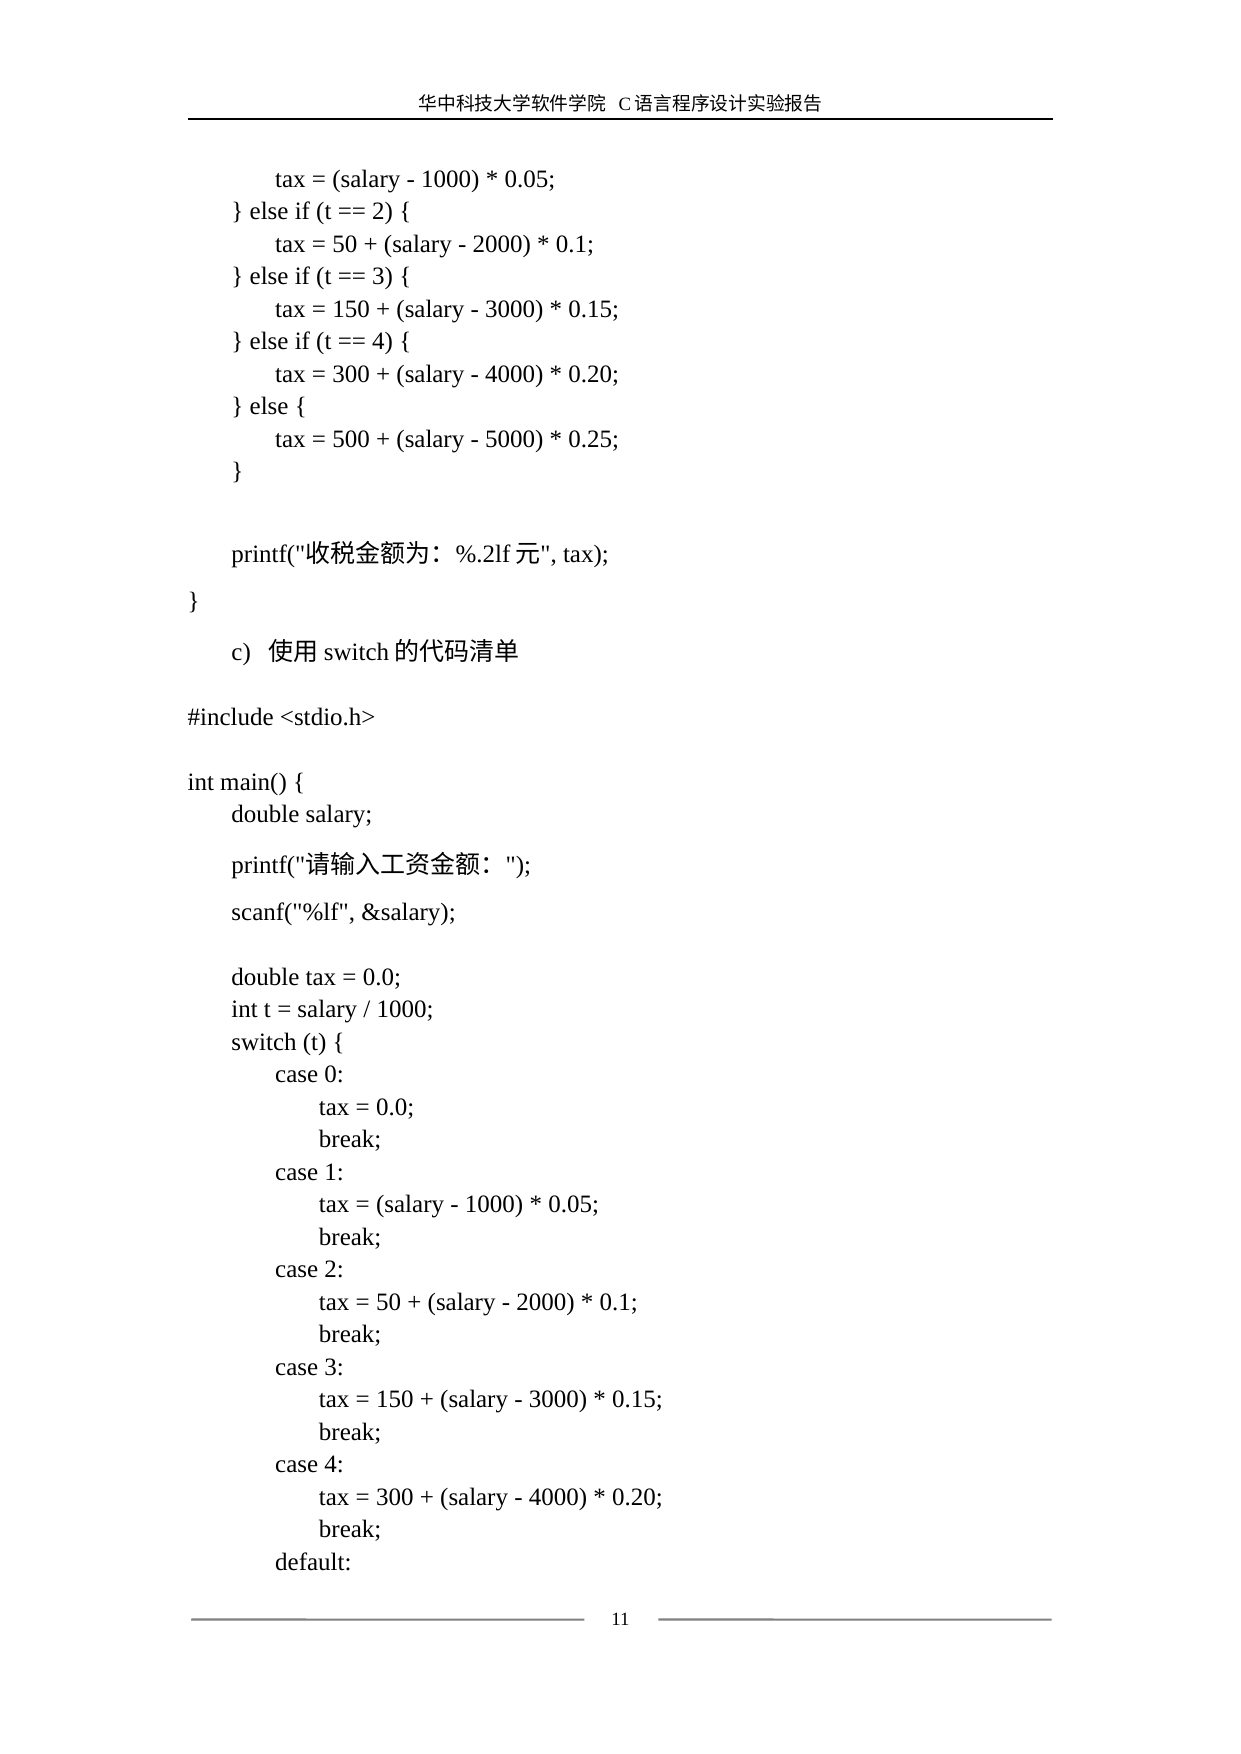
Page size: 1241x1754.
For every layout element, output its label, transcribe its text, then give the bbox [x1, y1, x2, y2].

text } else if (t == 2) { [187, 194, 1053, 227]
text break; [187, 1220, 1053, 1253]
text case 4: [187, 1448, 1053, 1480]
list 使用switch的代码清单 [231, 617, 1053, 682]
text tax = 500 + (salary - 5000) * 0.25; [187, 422, 1053, 454]
text break; [187, 1513, 1053, 1545]
text } else { [187, 389, 1053, 422]
text tax = 50 + (salary - 2000) * 0.1; [187, 227, 1053, 259]
text } [187, 584, 1053, 617]
text case 3: [187, 1350, 1053, 1383]
text case 1: [187, 1155, 1053, 1188]
text printf("收税金额为：%.2lf元", tax); [187, 519, 1053, 584]
text tax = 50 + (salary - 2000) * 0.1; [187, 1285, 1053, 1318]
text tax = 300 + (salary - 4000) * 0.20; [187, 357, 1053, 389]
text } else if (t == 3) { [187, 259, 1053, 292]
text double salary; [187, 798, 1053, 830]
text #include <stdio.h> [187, 700, 1053, 733]
text } else if (t == 4) { [187, 324, 1053, 357]
text tax = 150 + (salary - 3000) * 0.15; [187, 1383, 1053, 1415]
text double tax = 0.0; [187, 960, 1053, 993]
text tax = (salary - 1000) * 0.05; [187, 1188, 1053, 1220]
text int t = salary / 1000; [187, 993, 1053, 1025]
text default: [187, 1545, 1053, 1578]
text switch (t) { [187, 1025, 1053, 1058]
text tax = (salary - 1000) * 0.05; [187, 162, 1053, 194]
text break; [187, 1415, 1053, 1448]
text printf("请输入工资金额："); [187, 830, 1053, 895]
text break; [187, 1123, 1053, 1155]
text break; [187, 1318, 1053, 1350]
text tax = 300 + (salary - 4000) * 0.20; [187, 1480, 1053, 1513]
text case 2: [187, 1253, 1053, 1285]
text scanf("%lf", &salary); [187, 895, 1053, 928]
text int main() { [187, 765, 1053, 798]
text tax = 0.0; [187, 1090, 1053, 1123]
text tax = 150 + (salary - 3000) * 0.15; [187, 292, 1053, 324]
text } [187, 454, 1053, 487]
text case 0: [187, 1058, 1053, 1090]
